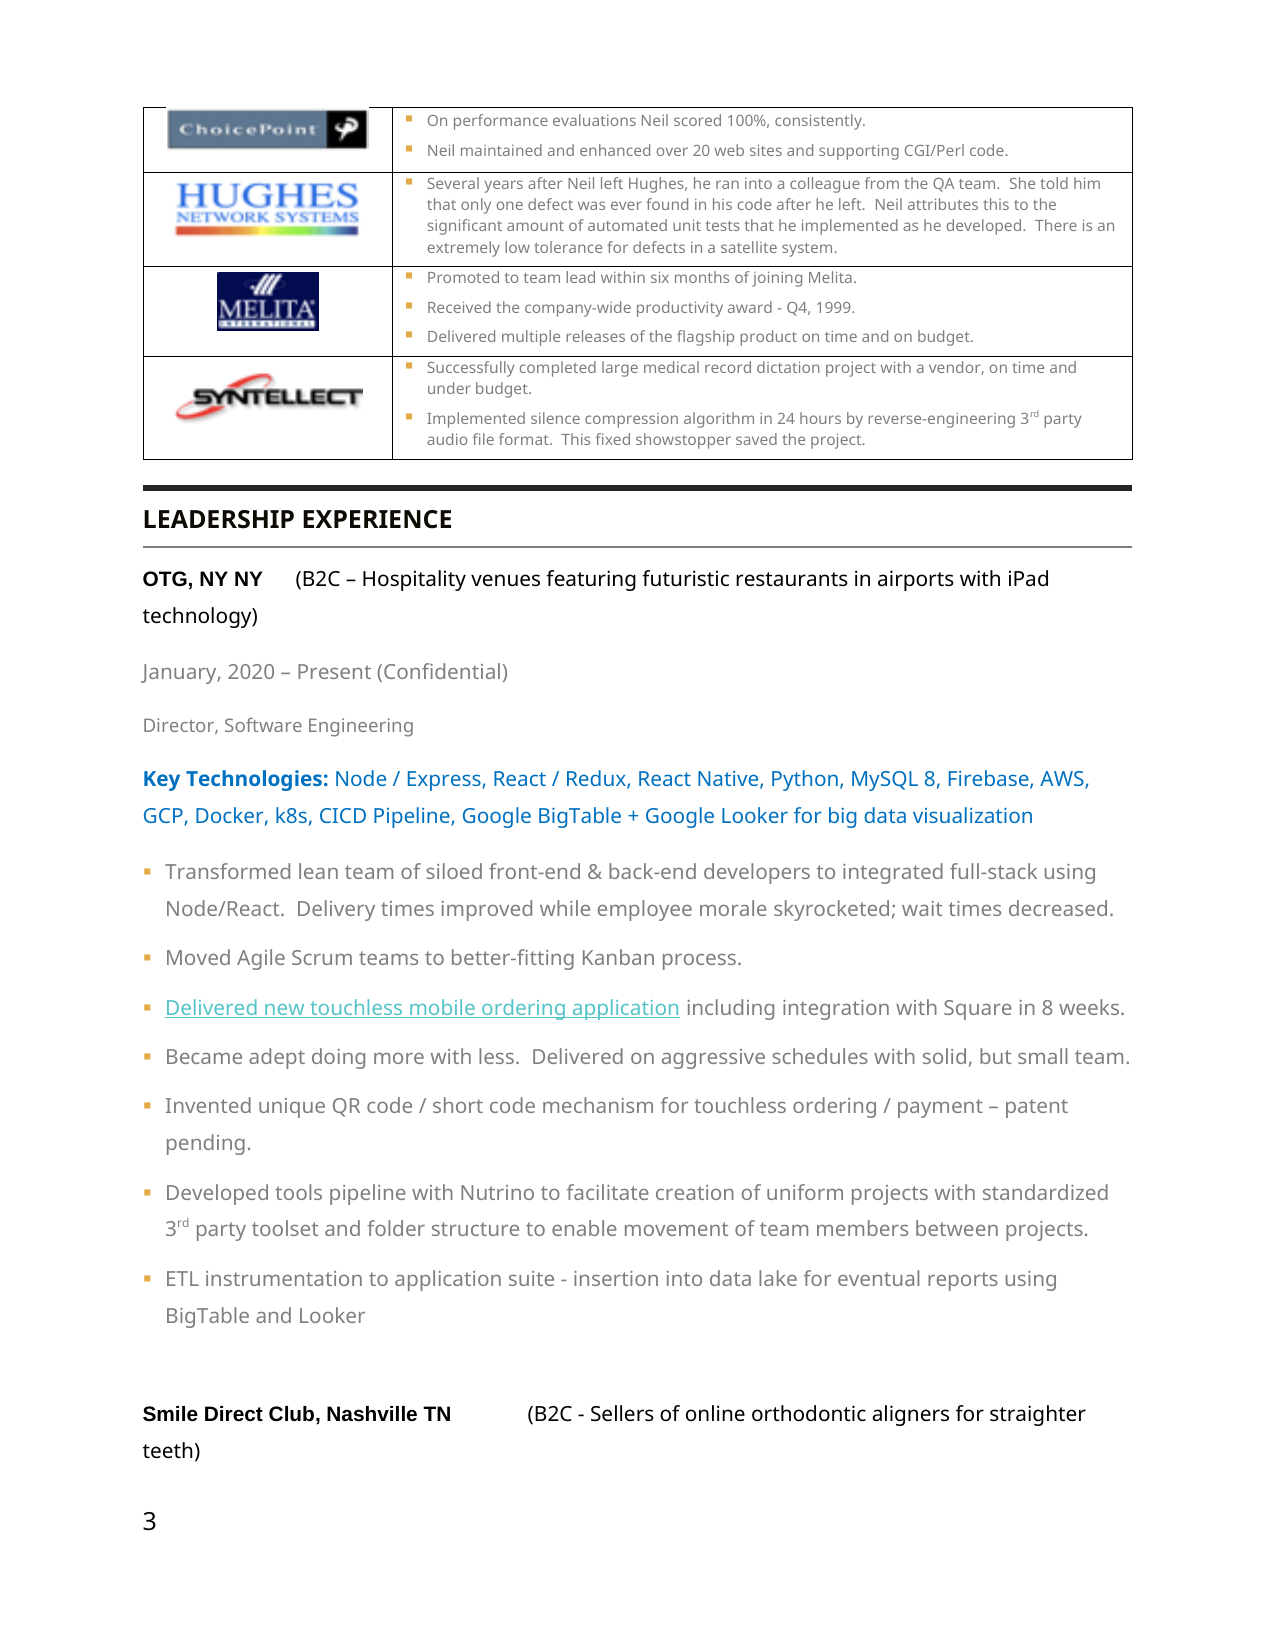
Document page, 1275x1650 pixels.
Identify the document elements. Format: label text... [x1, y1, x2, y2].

text OTG, NY NY (B2C – Hospitality venues featuring futuristic restaurants in airports with iPad technology) [142, 564, 1132, 630]
subtitle Leadership Experience [142, 486, 1132, 548]
list Transformed lean team of siloed front-end & back-end developers to integrated full-stack using Node/React. Delivery times improved while employee morale skyrocketed; wait times decreased. [142, 857, 1132, 922]
picture [173, 180, 363, 239]
picture [166, 107, 369, 153]
list Delivered new touchless mobile ordering application including integration with Square in 8 weeks. [142, 993, 1132, 1021]
list Invented unique QR code / short code mechanism for touchless ordering / payment – patent pending. [142, 1091, 1132, 1157]
text Key Technologies: Node / Express, React / Redux, React Native, Python, MySQL 8, Firebase, AWS, GCP, Docker, k8s, CICD Pipeline, Google BigTable + Google Looker for big data visualization [142, 764, 1132, 830]
table_cell [144, 267, 392, 356]
list ETL instrumentation to application suite - insertion into data lake for eventual reports using BigTable and Looker [142, 1264, 1132, 1329]
list Became adept doing more with less. Delivered on aggressive schedules with solid, but small team. [142, 1042, 1132, 1070]
table_cell Successfully completed large medical record dictation project with a vendor, on time and under budget. Implemented silence compression algorithm in 24 hours by reverse-engineering 3rd party audio file format. This fixed showstopper saved the project. [393, 357, 1132, 458]
table_cell [144, 357, 392, 458]
table_cell Several years after Neil left Hughes, he ran into a colleague from the QA team. She told him that only one defect was ever found in his code after he left. Neil attributes this to the significant amount of automated unit tests that he implemented as he developed. There is an extremely low tolerance for defects in a satellite system. [393, 173, 1132, 266]
table_cell [144, 173, 392, 266]
table_cell [144, 108, 392, 172]
text Smile Direct Club, Nashville TN (B2C - Sellers of online orthodontic aligners for straighter teeth) [142, 1399, 1132, 1465]
table_cell On performance evaluations Neil scored 100%, consistently. Neil maintained and enhanced over 20 web sites and supporting CGI/Perl code. [393, 108, 1132, 172]
picture [217, 272, 319, 331]
list Developed tools pipeline with Nutrino to facilitate creation of uniform projects with standardized 3rd party toolset and folder structure to enable movement of team members between projects. [142, 1178, 1132, 1243]
picture [173, 370, 363, 426]
table_cell Promoted to team lead within six months of joining Melita. Received the company-wide productivity award - Q4, 1999. Delivered multiple releases of the flagship product on time and on budget. [393, 267, 1132, 356]
list Moved Agile Scrum teams to better-fitting Kanban process. [142, 943, 1132, 972]
text Director, Software Engineering [142, 713, 1132, 738]
text January, 2020 – Present (Confidential) [142, 657, 1132, 685]
